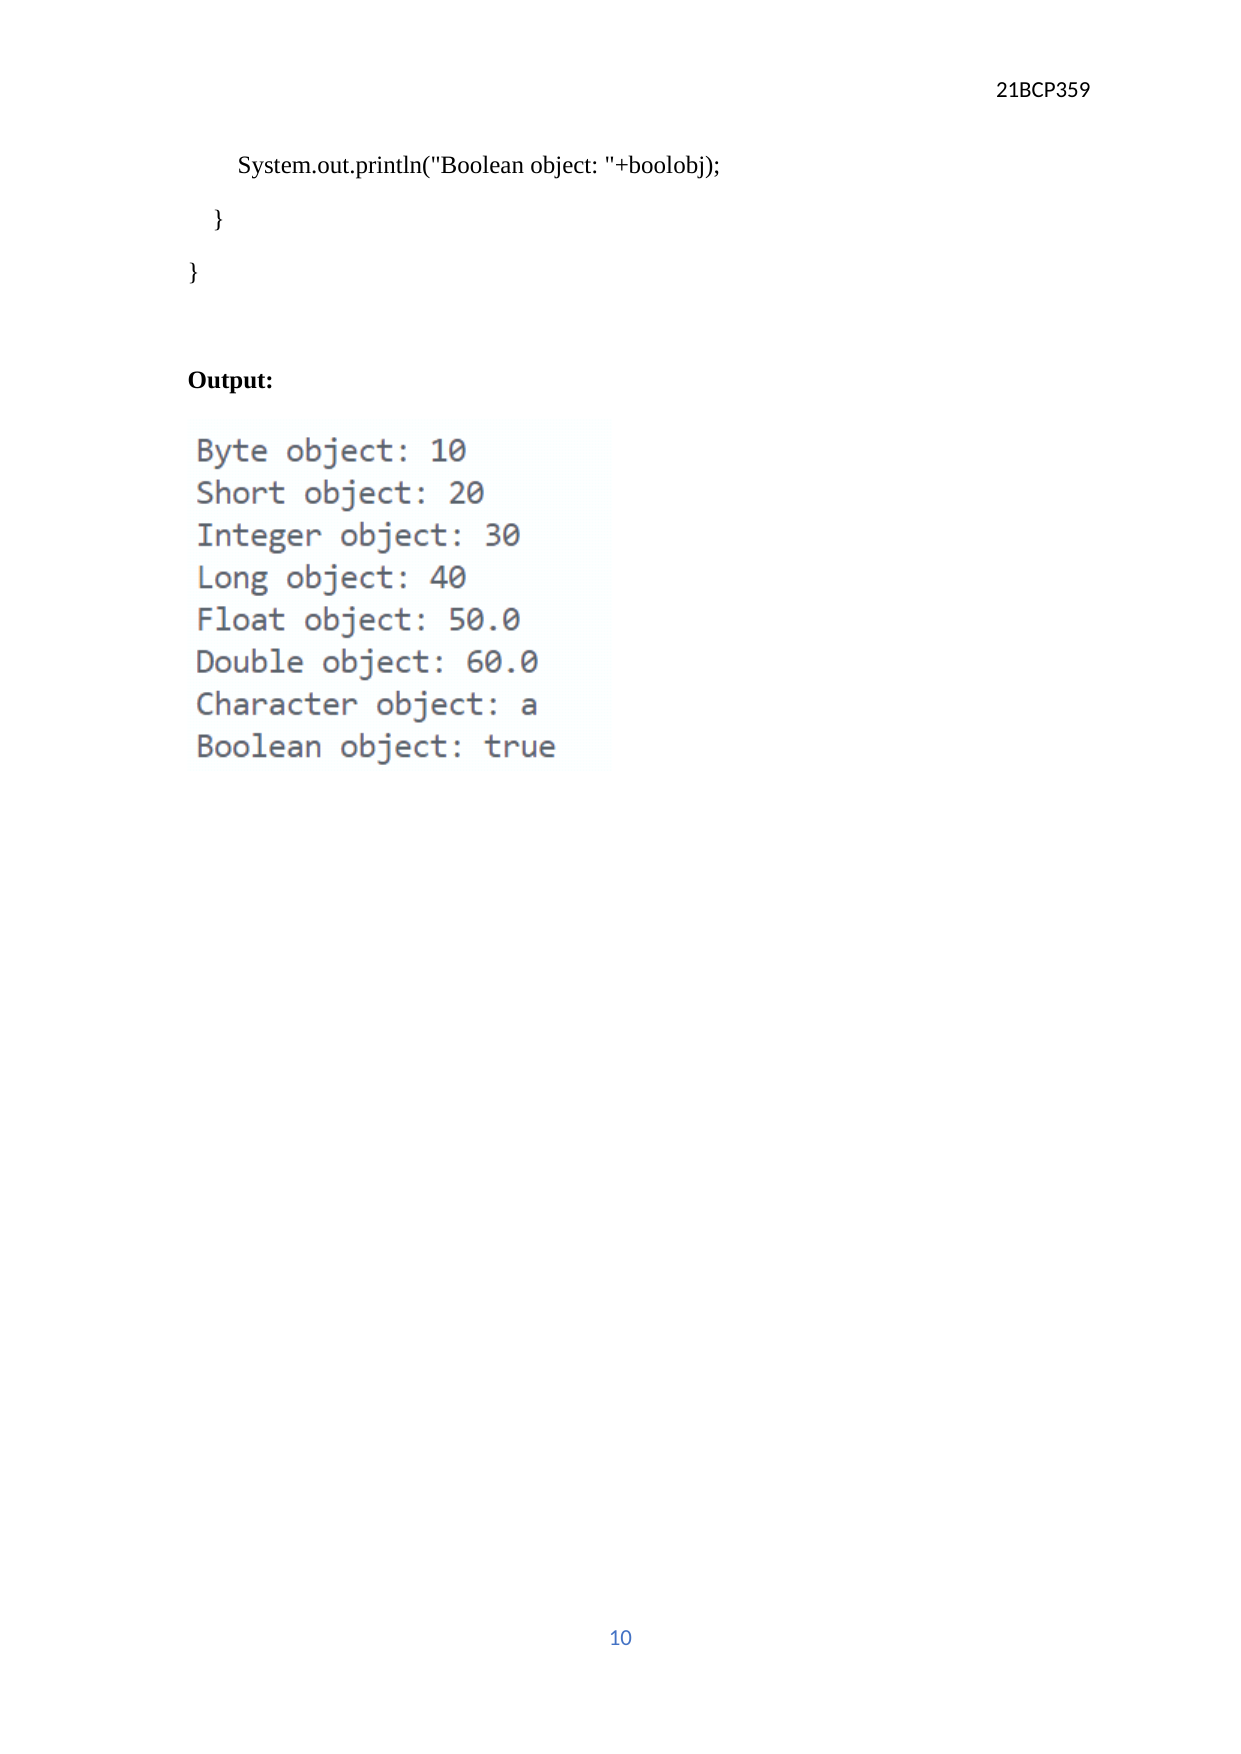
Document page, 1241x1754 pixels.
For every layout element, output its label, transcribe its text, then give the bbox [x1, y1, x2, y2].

text } [187, 204, 1090, 232]
text } [187, 257, 1090, 286]
picture [187, 418, 613, 771]
text Output: [187, 365, 1090, 394]
text System.out.println("Boolean object: "+boolobj); [187, 150, 1090, 179]
